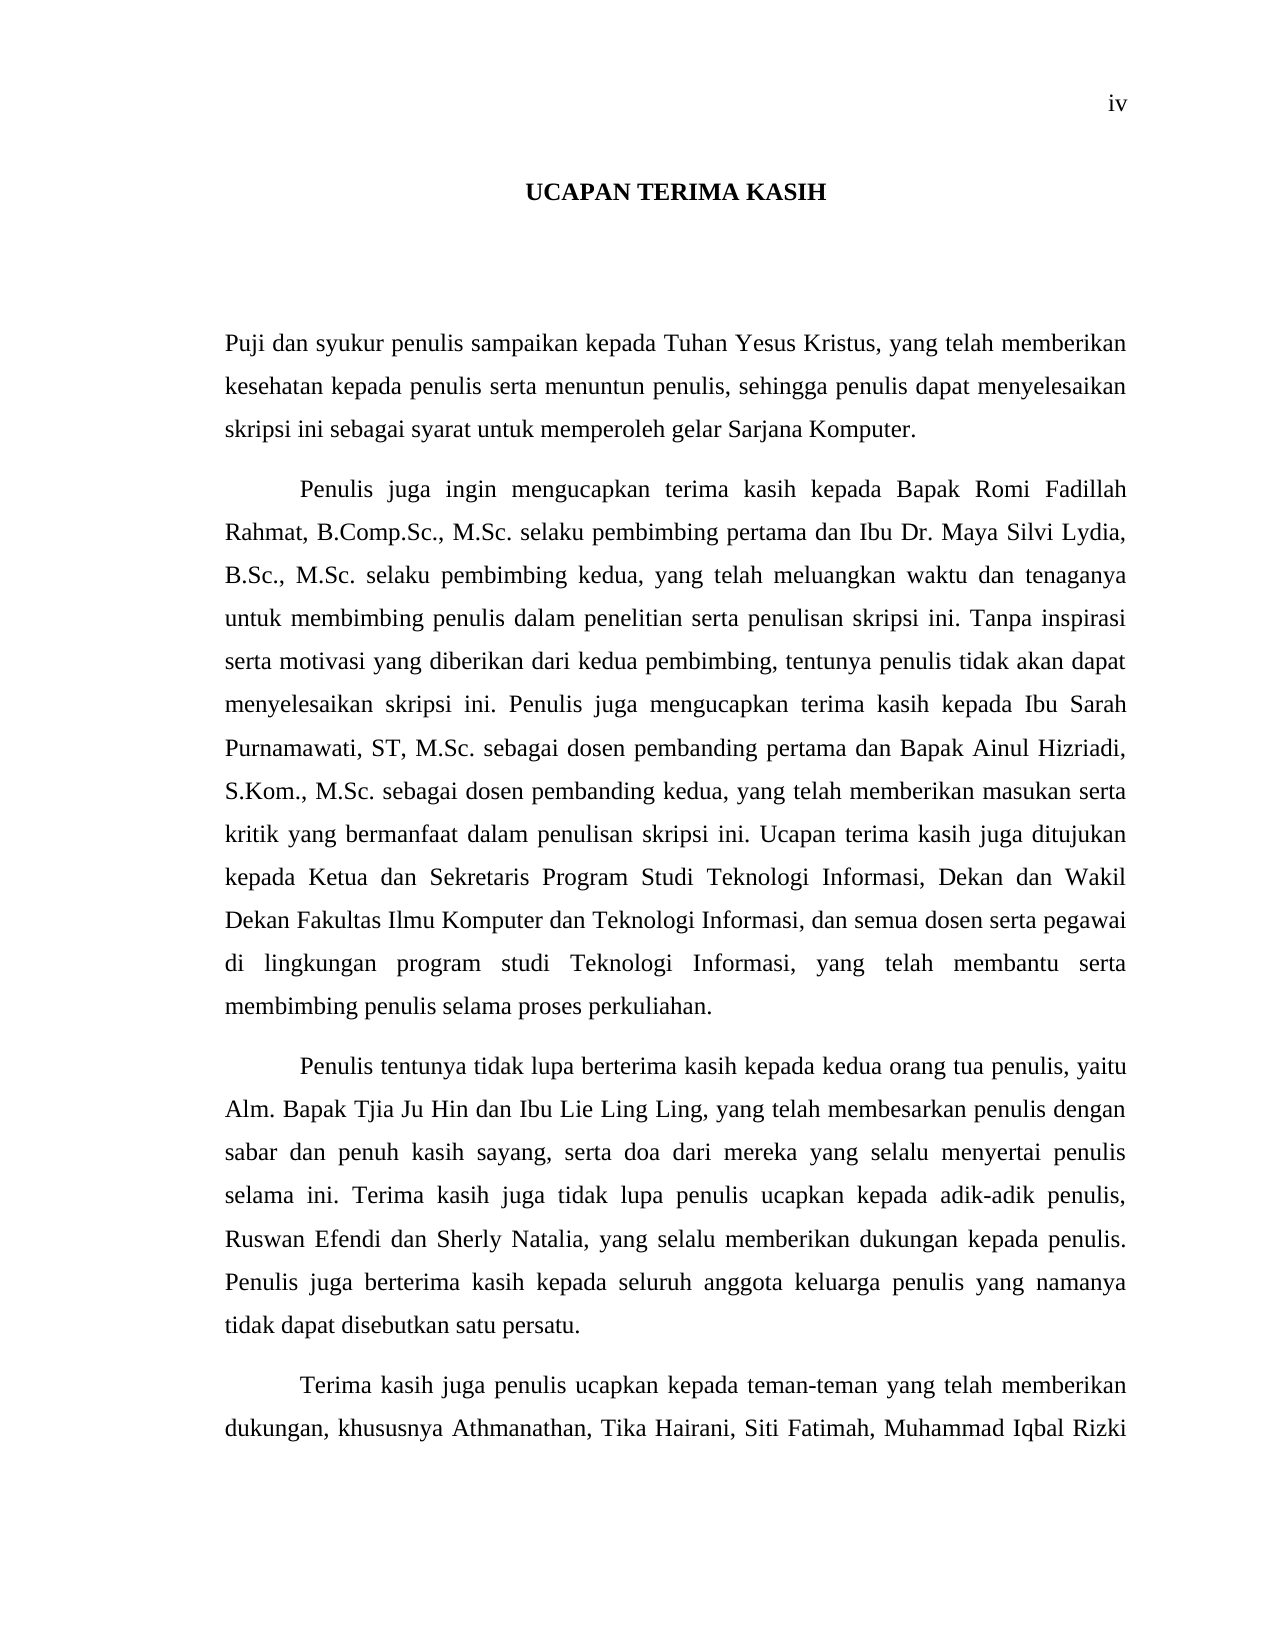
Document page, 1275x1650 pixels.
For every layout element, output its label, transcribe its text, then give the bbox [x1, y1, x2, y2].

text Penulis tentunya tidak lupa berterima kasih kepada kedua orang tua penulis, yaitu Alm. Bapak Tjia Ju Hin dan Ibu Lie Ling Ling, yang telah membesarkan penulis dengan sabar dan penuh kasih sayang, serta doa dari mereka yang selalu menyertai penulis selama ini. Terima kasih juga tidak lupa penulis ucapkan kepada adik-adik penulis, Ruswan Efendi dan Sherly Natalia, yang selalu memberikan dukungan kepada penulis. Penulis juga berterima kasih kepada seluruh anggota keluarga penulis yang namanya tidak dapat disebutkan satu persatu. [224, 1051, 1127, 1339]
title UCAPAN TERIMA KASIH [224, 177, 1127, 206]
text Penulis juga ingin mengucapkan terima kasih kepada Bapak Romi Fadillah Rahmat, B.Comp.Sc., M.Sc. selaku pembimbing pertama dan Ibu Dr. Maya Silvi Lydia, B.Sc., M.Sc. selaku pembimbing kedua, yang telah meluangkan waktu dan tenaganya untuk membimbing penulis dalam penelitian serta penulisan skripsi ini. Tanpa inspirasi serta motivasi yang diberikan dari kedua pembimbing, tentunya penulis tidak akan dapat menyelesaikan skripsi ini. Penulis juga mengucapkan terima kasih kepada Ibu Sarah Purnamawati, ST, M.Sc. sebagai dosen pembanding pertama dan Bapak Ainul Hizriadi, S.Kom., M.Sc. sebagai dosen pembanding kedua, yang telah memberikan masukan serta kritik yang bermanfaat dalam penulisan skripsi ini. Ucapan terima kasih juga ditujukan kepada Ketua dan Sekretaris Program Studi Teknologi Informasi, Dekan dan Wakil Dekan Fakultas Ilmu Komputer dan Teknologi Informasi, dan semua dosen serta pegawai di lingkungan program studi Teknologi Informasi, yang telah membantu serta membimbing penulis selama proses perkuliahan. [224, 474, 1127, 1020]
text Puji dan syukur penulis sampaikan kepada Tuhan Yesus Kristus, yang telah memberikan kesehatan kepada penulis serta menuntun penulis, sehingga penulis dapat menyelesaikan skripsi ini sebagai syarat untuk memperoleh gelar Sarjana Komputer. [224, 328, 1127, 443]
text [224, 1370, 1127, 1442]
